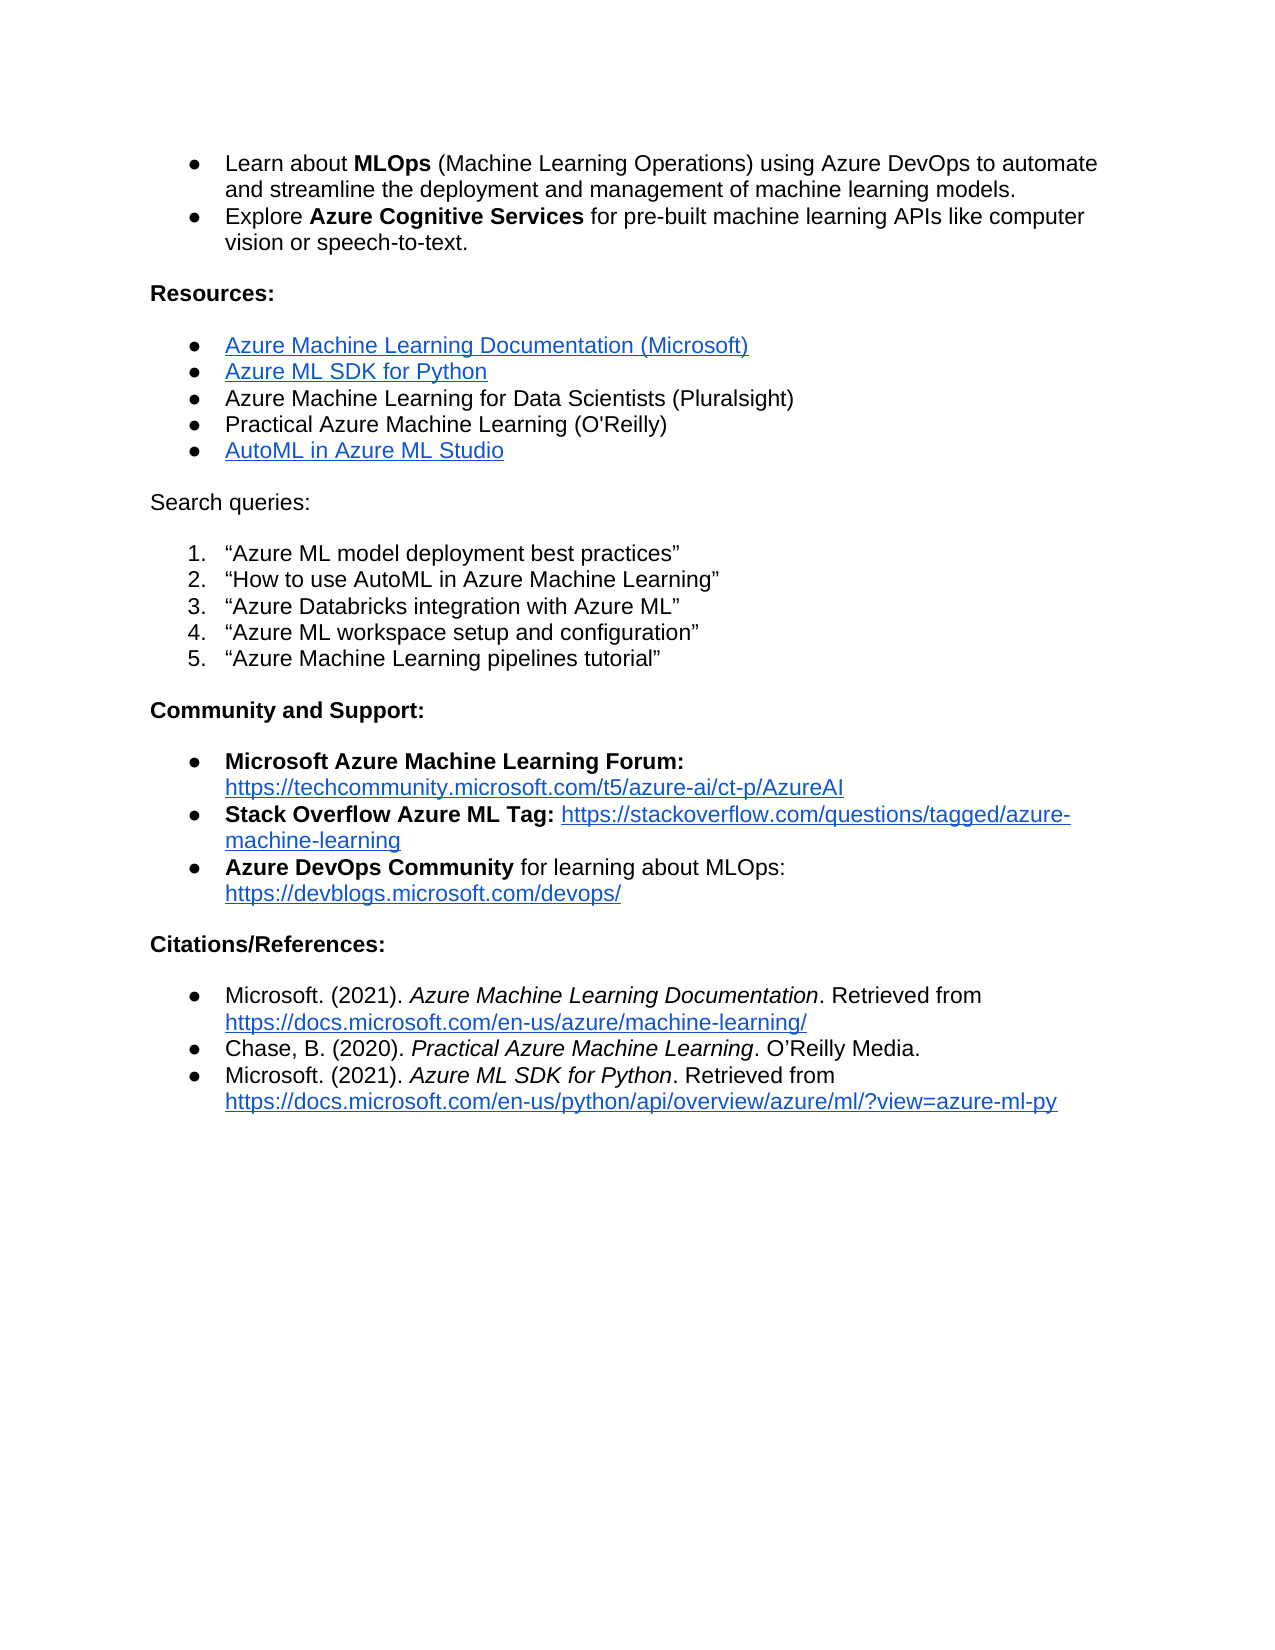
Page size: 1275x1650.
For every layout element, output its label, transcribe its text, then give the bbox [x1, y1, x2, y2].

list Practical Azure Machine Learning (O'Reilly) [187, 411, 1125, 437]
list “Azure ML workspace setup and configuration” [187, 619, 1125, 645]
list Stack Overflow Azure ML Tag: https://stackoverflow.com/questions/tagged/azure-machine-learning [187, 801, 1125, 853]
list Azure DevOps Community for learning about MLOps: https://devblogs.microsoft.com/devops/ [187, 853, 1125, 906]
list “Azure Databricks integration with Azure ML” [187, 593, 1125, 619]
text Search queries: [150, 488, 1125, 515]
list AutoML in Azure ML Studio [187, 437, 1125, 463]
list “How to use AutoML in Azure Machine Learning” [187, 566, 1125, 593]
list Chase, B. (2020). Practical Azure Machine Learning. O’Reilly Media. [187, 1035, 1125, 1062]
list Learn about MLOps (Machine Learning Operations) using Azure DevOps to automate and streamline the deployment and management of machine learning models. [187, 150, 1125, 203]
list Microsoft. (2021). Azure ML SDK for Python. Retrieved from https://docs.microsoft.com/en-us/python/api/overview/azure/ml/?view=azure-ml-py [187, 1062, 1125, 1114]
list Explore Azure Cognitive Services for pre-built machine learning APIs like computer vision or speech-to-text. [187, 203, 1125, 255]
list Azure Machine Learning Documentation (Microsoft) [187, 332, 1125, 358]
list Azure Machine Learning for Data Scientists (Pluralsight) [187, 384, 1125, 411]
list “Azure Machine Learning pipelines tutorial” [187, 645, 1125, 672]
text Community and Support: [150, 697, 1125, 723]
list Microsoft. (2021). Azure Machine Learning Documentation. Retrieved from https://docs.microsoft.com/en-us/azure/machine-learning/ [187, 982, 1125, 1035]
list “Azure ML model deployment best practices” [187, 540, 1125, 566]
text Resources: [150, 280, 1125, 307]
text Citations/References: [150, 931, 1125, 957]
list Microsoft Azure Machine Learning Forum: https://techcommunity.microsoft.com/t5/azure-ai/ct-p/AzureAI [187, 748, 1125, 801]
list Azure ML SDK for Python [187, 358, 1125, 384]
